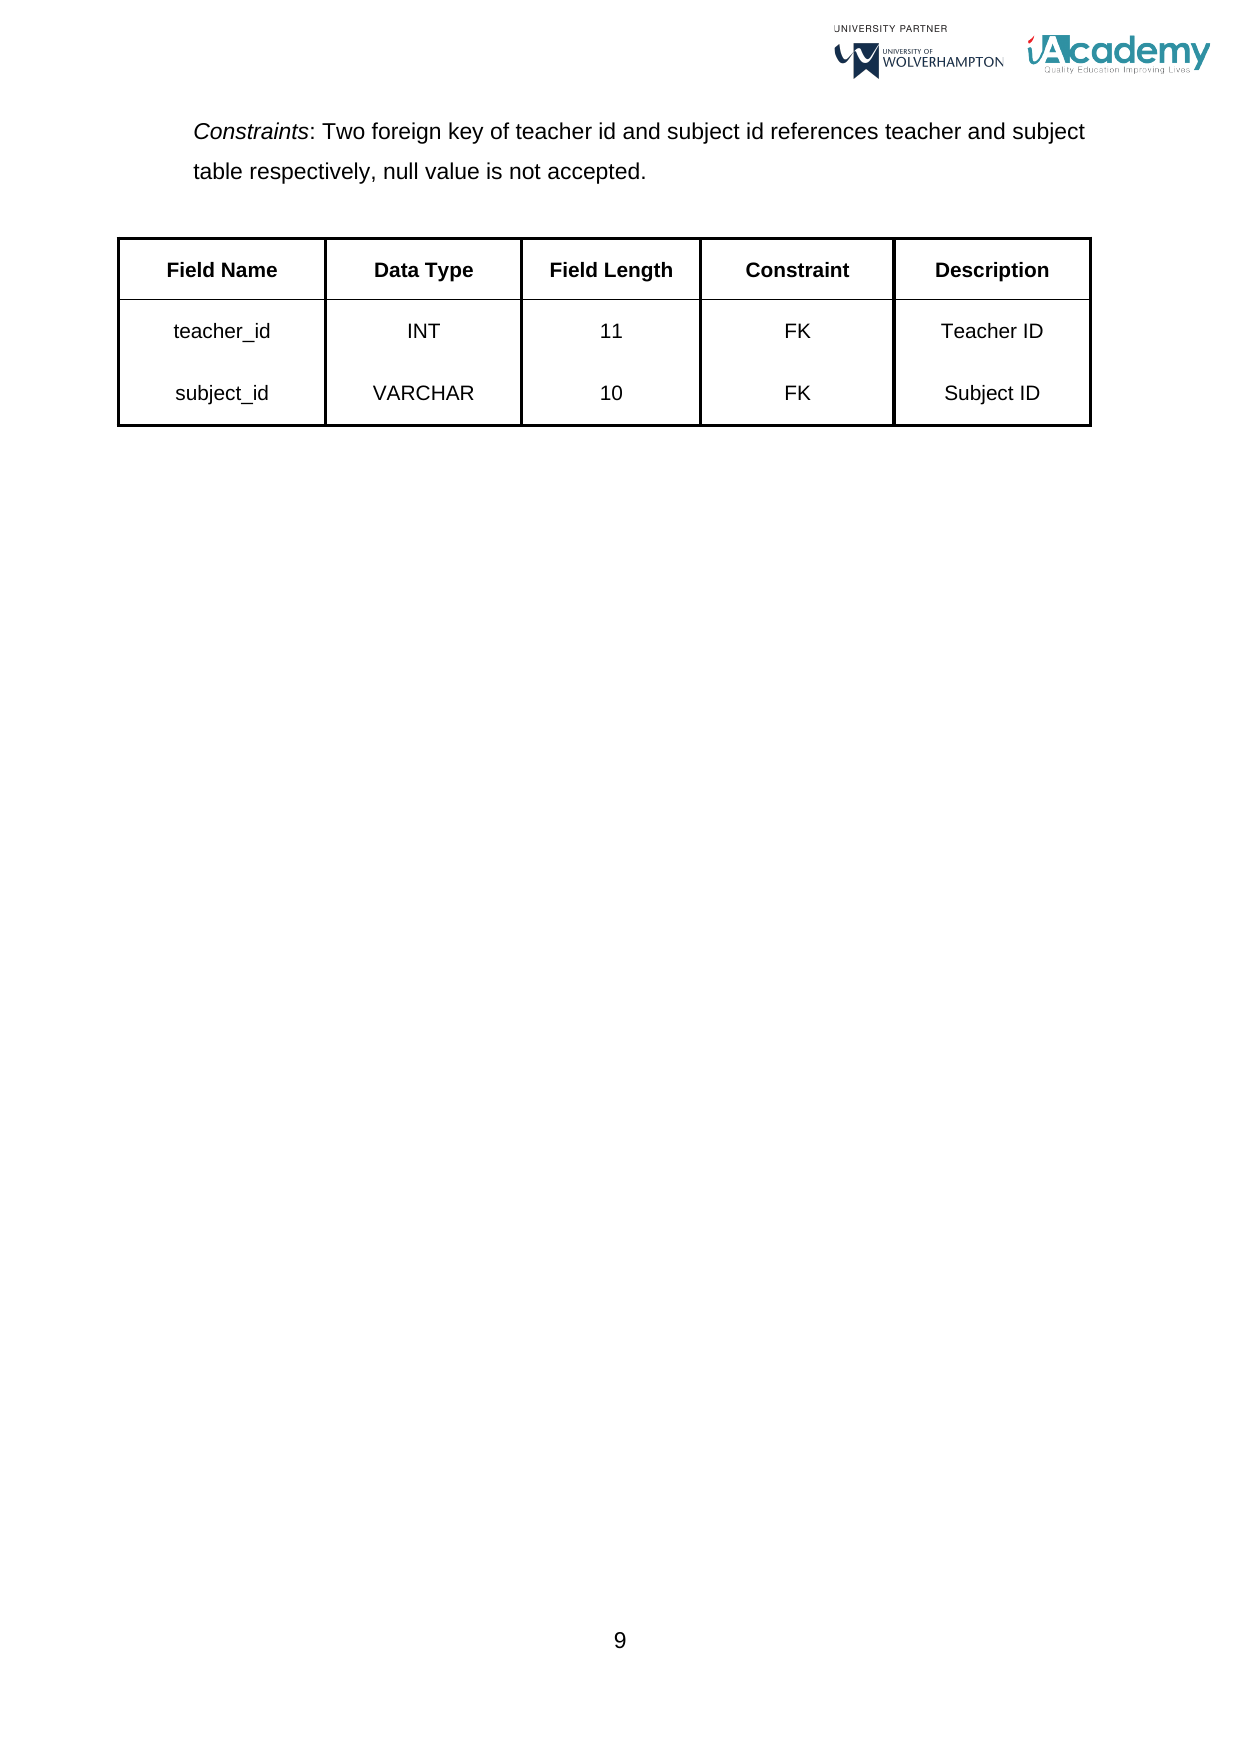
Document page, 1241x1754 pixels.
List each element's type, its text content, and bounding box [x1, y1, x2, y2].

table_cell 10 [523, 362, 699, 424]
table_cell subject_id [120, 362, 324, 424]
table_cell FK [702, 362, 892, 424]
table_cell FK [702, 300, 892, 362]
table_cell 11 [523, 300, 699, 362]
table_header Constraint [702, 240, 892, 299]
table_cell Teacher ID [896, 300, 1089, 362]
table_header Description [896, 240, 1089, 299]
table_cell teacher_id [120, 300, 324, 362]
table_header Field Name [120, 240, 324, 299]
table_cell Subject ID [896, 362, 1089, 424]
table_header Data Type [327, 240, 520, 299]
table_cell INT [327, 300, 520, 362]
table_cell VARCHAR [327, 362, 520, 424]
picture [1027, 35, 1210, 74]
table_header Field Length [523, 240, 699, 299]
text Constraints: Two foreign key of teacher id and subject id references teacher and subject table respectively, null value is not accepted. [193, 118, 1122, 184]
picture [834, 25, 1004, 79]
